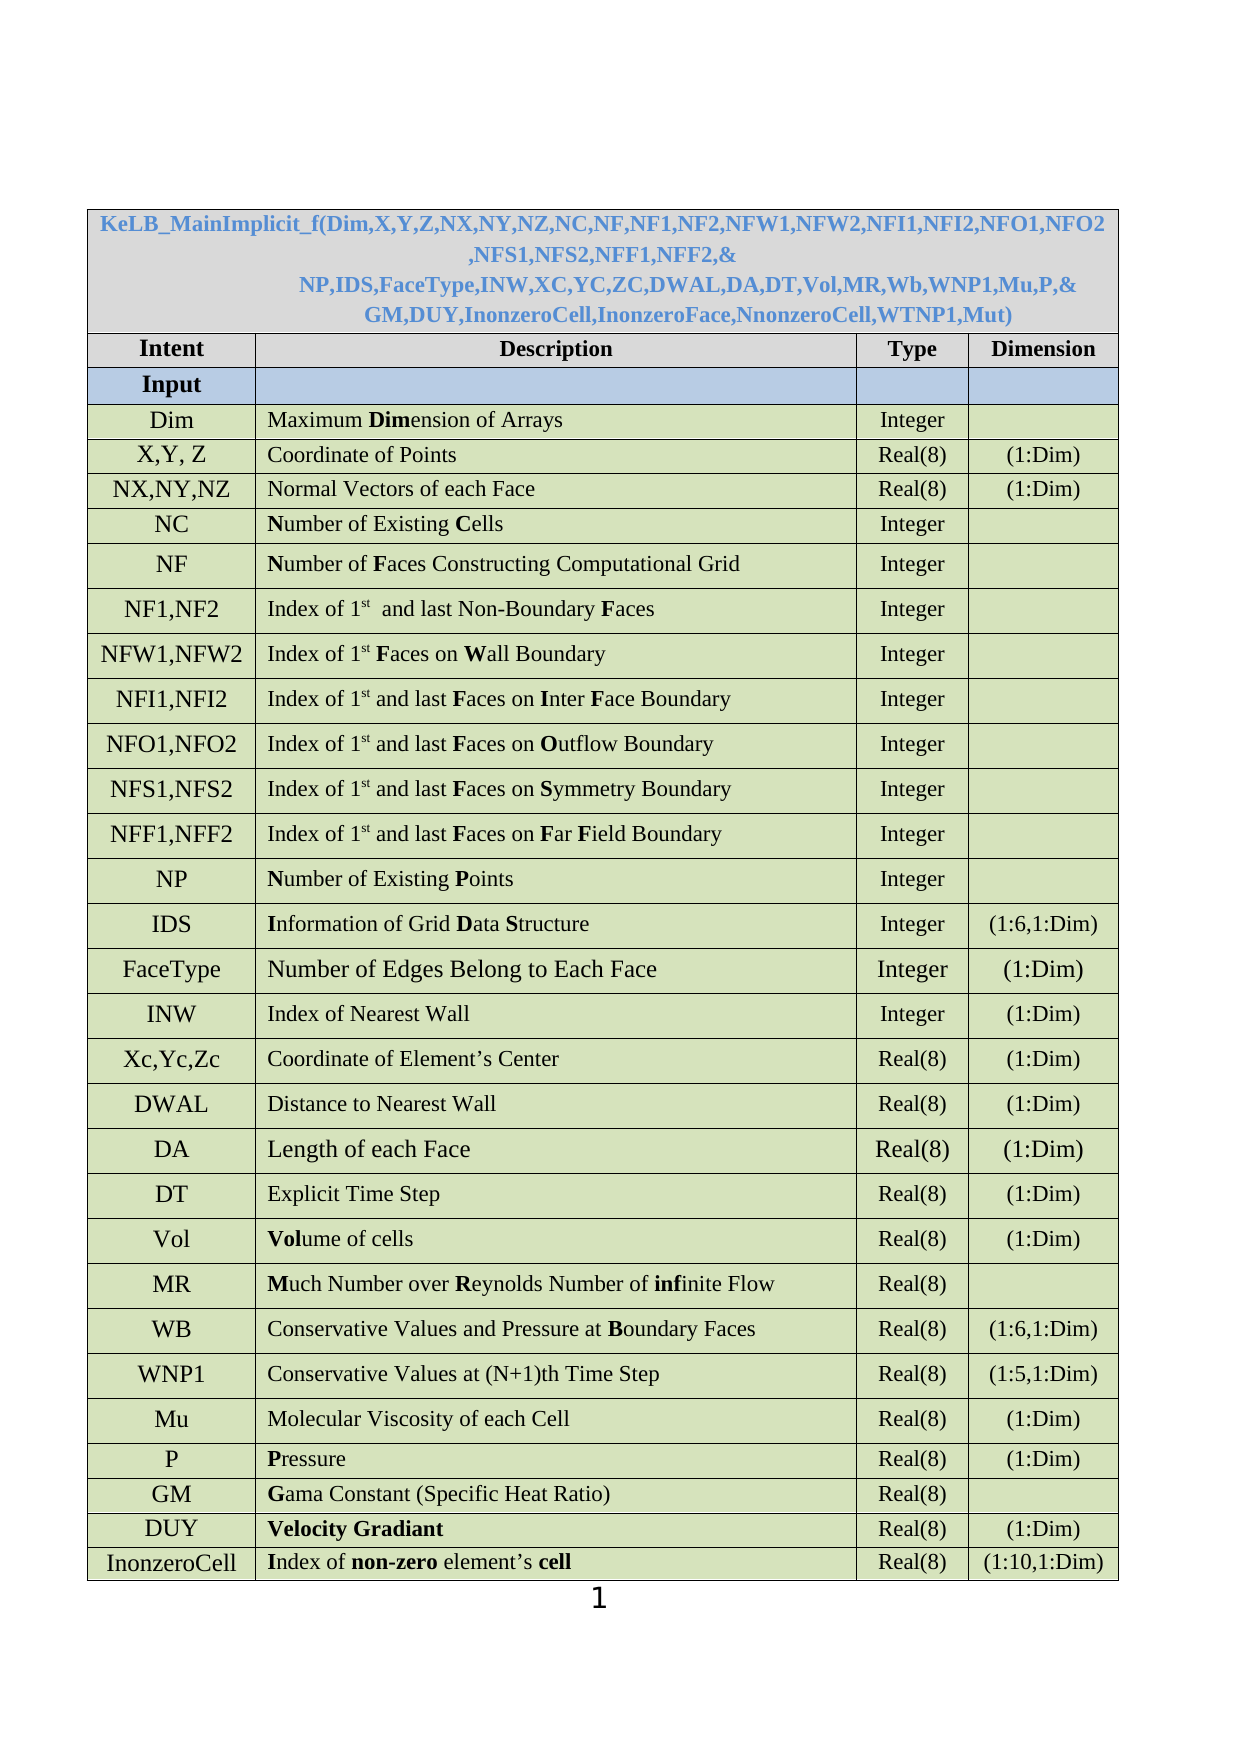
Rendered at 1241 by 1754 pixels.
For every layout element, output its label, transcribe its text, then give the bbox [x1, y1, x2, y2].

table_cell NP [88, 859, 255, 903]
table_cell NC [88, 509, 255, 543]
table_cell Xc,Yc,Zc [88, 1039, 255, 1083]
table_cell [857, 368, 968, 404]
table_cell Integer [857, 814, 968, 858]
table_cell Number of Existing Points [256, 859, 856, 903]
table_cell Intent [88, 334, 255, 367]
table_cell Vol [88, 1219, 255, 1263]
table_cell NF [88, 544, 255, 588]
table_cell Index of 1st and last Faces on Far Field Boundary [256, 814, 856, 858]
table_cell Real(8) [857, 1479, 968, 1512]
table_cell Much Number over Reynolds Number of infinite Flow [256, 1264, 856, 1308]
table_cell Explicit Time Step [256, 1174, 856, 1218]
table_cell [969, 1264, 1118, 1308]
table_cell Information of Grid Data Structure [256, 904, 856, 948]
table_cell (1:Dim) [969, 994, 1118, 1038]
table_cell Number of Faces Constructing Computational Grid [256, 544, 856, 588]
table_cell [969, 859, 1118, 903]
table_cell Real(8) [857, 1309, 968, 1353]
table_cell Conservative Values at (N+1)th Time Step [256, 1354, 856, 1398]
table_header KeLB_MainImplicit_f(Dim,X,Y,Z,NX,NY,NZ,NC,NF,NF1,NF2,NFW1,NFW2,NFI1,NFI2,NFO1,NFO2,NFS1,NFS2,NFF1,NFF2,& NP,IDS,FaceType,INW,XC,YC,ZC,DWAL,DA,DT,Vol,MR,Wb,WNP1,Mu,P,& GM,DUY,InonzeroCell,InonzeroFace,NnonzeroCell,WTNP1,Mut) [88, 210, 1118, 332]
table_cell Integer [857, 949, 968, 993]
table_cell [969, 589, 1118, 633]
table_cell Distance to Nearest Wall [256, 1084, 856, 1128]
table_cell Index of Nearest Wall [256, 994, 856, 1038]
table_cell Integer [857, 724, 968, 768]
table_cell DT [88, 1174, 255, 1218]
table_cell Integer [857, 859, 968, 903]
table_cell Gama Constant (Specific Heat Ratio) [256, 1479, 856, 1512]
table_cell Normal Vectors of each Face [256, 474, 856, 508]
table_cell Real(8) [857, 1084, 968, 1128]
table_cell (1:Dim) [969, 1129, 1118, 1173]
table_cell Integer [857, 589, 968, 633]
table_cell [256, 1548, 856, 1579]
table_cell Integer [857, 634, 968, 678]
table_cell (1:Dim) [969, 440, 1118, 473]
table_cell [969, 509, 1118, 543]
table_cell [969, 814, 1118, 858]
table_cell Real(8) [857, 1514, 968, 1547]
table_cell NFF1,NFF2 [88, 814, 255, 858]
table_cell Velocity Gradiant [256, 1514, 856, 1547]
table_cell Real(8) [857, 1174, 968, 1218]
table_cell [969, 1479, 1118, 1512]
table_cell Integer [857, 769, 968, 813]
table_cell NFW1,NFW2 [88, 634, 255, 678]
table_cell FaceType [88, 949, 255, 993]
table_cell (1:Dim) [969, 1039, 1118, 1083]
table_cell (1:Dim) [969, 1084, 1118, 1128]
table_cell Real(8) [857, 1039, 968, 1083]
table_cell [969, 544, 1118, 588]
table_cell [969, 634, 1118, 678]
table_cell InonzeroCell [88, 1548, 255, 1579]
table_cell Molecular Viscosity of each Cell [256, 1399, 856, 1443]
table_cell MR [88, 1264, 255, 1308]
table_cell Coordinate of Element’s Center [256, 1039, 856, 1083]
table_cell Length of each Face [256, 1129, 856, 1173]
table_cell IDS [88, 904, 255, 948]
table_cell Dim [88, 405, 255, 438]
table_cell NFO1,NFO2 [88, 724, 255, 768]
table_cell Description [256, 334, 856, 367]
table_cell [969, 679, 1118, 723]
table_cell Maximum Dimension of Arrays [256, 405, 856, 438]
table_cell (1:Dim) [969, 474, 1118, 508]
table_cell Real(8) [857, 1264, 968, 1308]
table_cell (1:6,1:Dim) [969, 904, 1118, 948]
table_cell [969, 769, 1118, 813]
table_cell Integer [857, 509, 968, 543]
table_cell [969, 405, 1118, 438]
table_cell Volume of cells [256, 1219, 856, 1263]
table_cell Mu [88, 1399, 255, 1443]
table_cell Conservative Values and Pressure at Boundary Faces [256, 1309, 856, 1353]
table_cell Index of 1st and last Faces on Outflow Boundary [256, 724, 856, 768]
table_cell DWAL [88, 1084, 255, 1128]
table_cell Real(8) [857, 1444, 968, 1478]
table_cell Integer [857, 679, 968, 723]
table_cell NFS1,NFS2 [88, 769, 255, 813]
table_cell Real(8) [857, 1354, 968, 1398]
table_cell Dimension [969, 334, 1118, 367]
table_cell DA [88, 1129, 255, 1173]
table_cell WNP1 [88, 1354, 255, 1398]
table_cell Index of 1st Faces on Wall Boundary [256, 634, 856, 678]
table_cell Coordinate of Points [256, 440, 856, 473]
table_cell INW [88, 994, 255, 1038]
table_cell Integer [857, 544, 968, 588]
table_cell [969, 724, 1118, 768]
table_cell Integer [857, 405, 968, 438]
table_cell NX,NY,NZ [88, 474, 255, 508]
table_cell Index of 1st and last Faces on Symmetry Boundary [256, 769, 856, 813]
table_cell Index of 1st and last Faces on Inter Face Boundary [256, 679, 856, 723]
table_cell (1:10,1:Dim) [969, 1548, 1118, 1579]
table_cell NFI1,NFI2 [88, 679, 255, 723]
table_cell Number of Existing Cells [256, 509, 856, 543]
table_cell Type [857, 334, 968, 367]
table_cell Real(8) [857, 1548, 968, 1579]
table_cell Real(8) [857, 440, 968, 473]
table_cell (1:Dim) [969, 1219, 1118, 1263]
table_cell Pressure [256, 1444, 856, 1478]
table_cell X,Y, Z [88, 440, 255, 473]
table_cell (1:Dim) [969, 1514, 1118, 1547]
table_cell P [88, 1444, 255, 1478]
table_cell [969, 368, 1118, 404]
table_cell Real(8) [857, 1129, 968, 1173]
table_cell Integer [857, 904, 968, 948]
table_cell GM [88, 1479, 255, 1512]
table_cell (1:6,1:Dim) [969, 1309, 1118, 1353]
table_cell (1:Dim) [969, 1444, 1118, 1478]
table_cell WB [88, 1309, 255, 1353]
table_cell NF1,NF2 [88, 589, 255, 633]
table_cell Real(8) [857, 1399, 968, 1443]
table_cell Index of 1st and last Non-Boundary Faces [256, 589, 856, 633]
table_cell (1:Dim) [969, 1174, 1118, 1218]
table_cell Input [88, 368, 255, 404]
table_cell Real(8) [857, 474, 968, 508]
table_cell Real(8) [857, 1219, 968, 1263]
table_cell (1:Dim) [969, 1399, 1118, 1443]
table_cell Integer [857, 994, 968, 1038]
table_cell (1:Dim) [969, 949, 1118, 993]
table_cell DUY [88, 1514, 255, 1547]
table_cell Number of Edges Belong to Each Face [256, 949, 856, 993]
table_cell [256, 368, 856, 404]
table_cell (1:5,1:Dim) [969, 1354, 1118, 1398]
